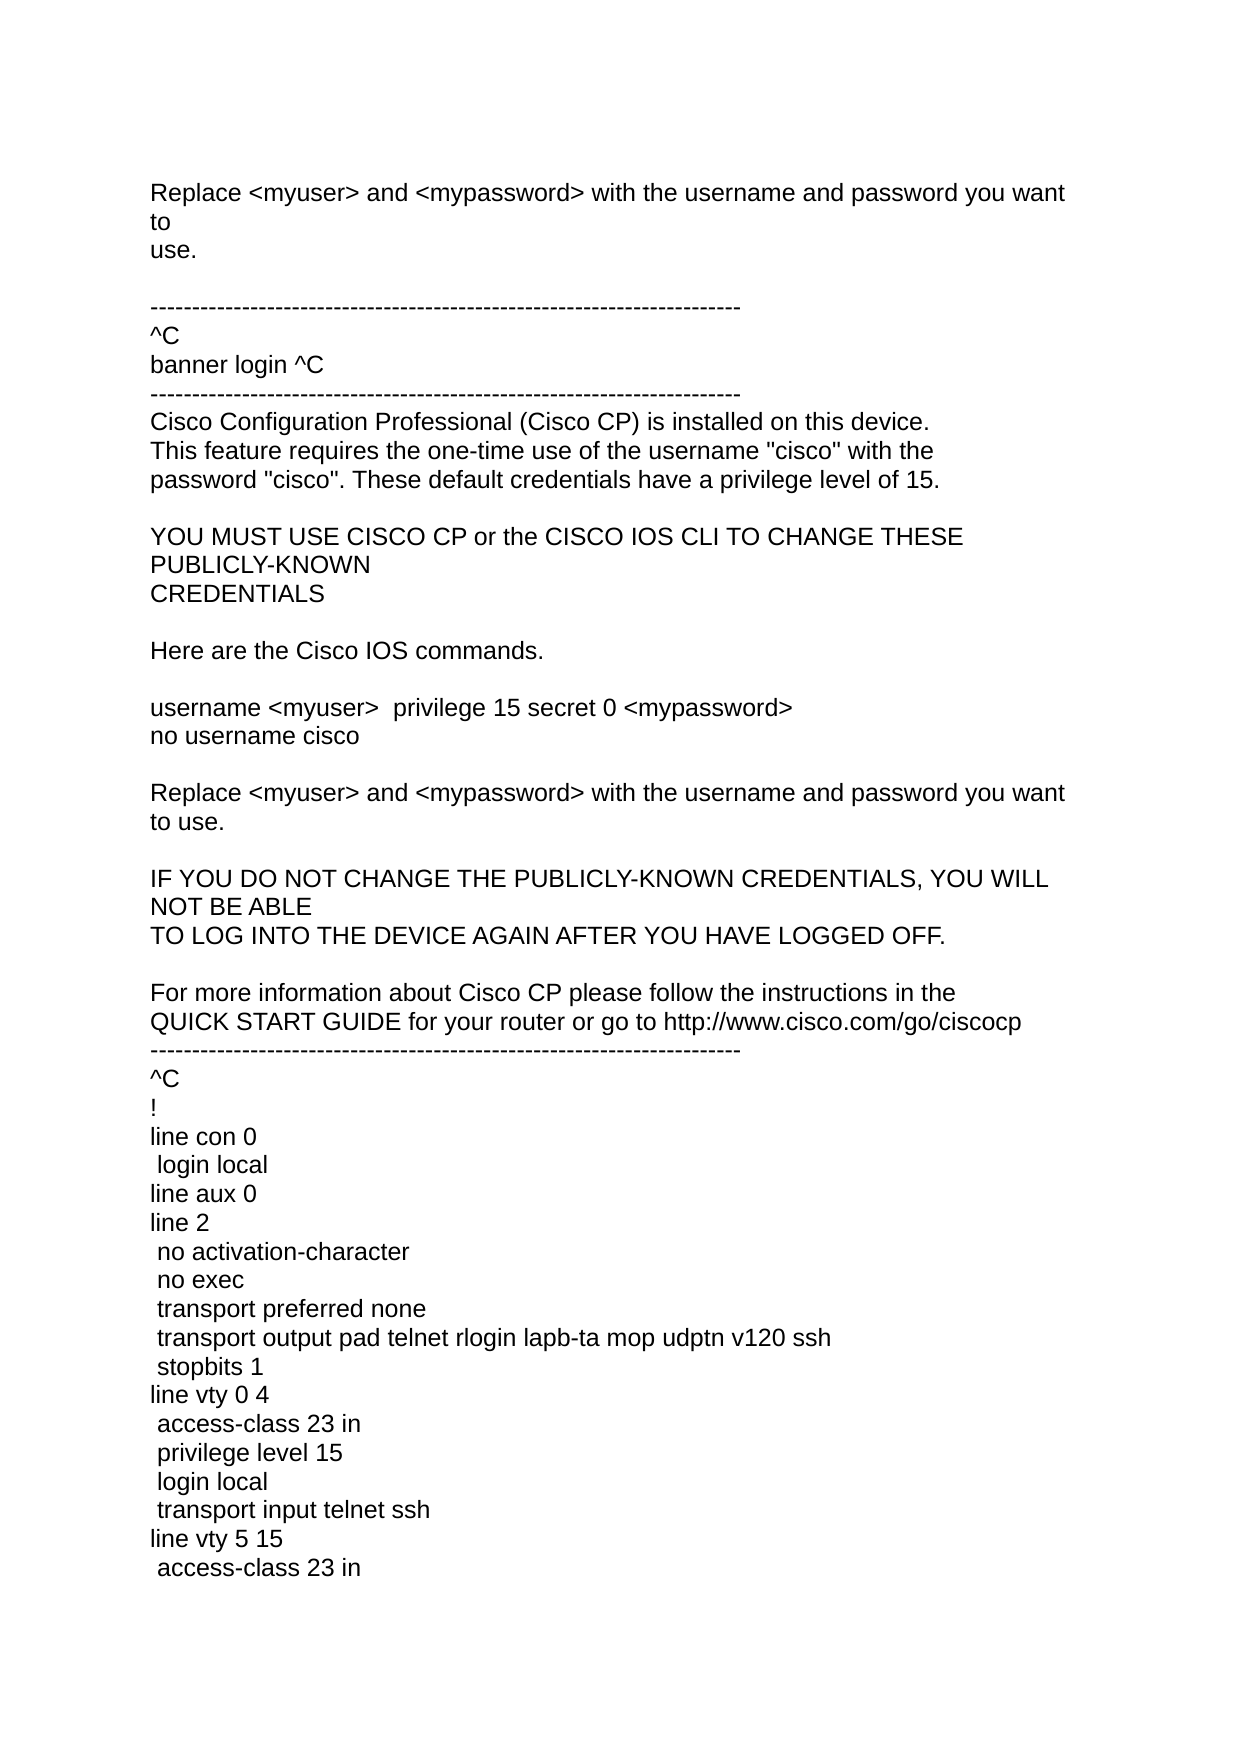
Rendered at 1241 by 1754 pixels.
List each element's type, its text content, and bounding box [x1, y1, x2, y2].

text CREDENTIALS [150, 581, 1090, 610]
text QUICK START GUIDE for your router or go to http://www.cisco.com/go/ciscocp [150, 1012, 1090, 1041]
text no activation-character [150, 1242, 1090, 1271]
text ----------------------------------------------------------------------- [150, 294, 1090, 322]
text transport input telnet ssh [150, 1501, 1090, 1530]
text ! [150, 1099, 1090, 1127]
text password "cisco". These default credentials have a privilege level of 15. [150, 466, 1090, 495]
text Replace <myuser> and <mypassword> with the username and password you want [150, 782, 1090, 811]
text line 2 [150, 1214, 1090, 1242]
text username <myuser> privilege 15 secret 0 <mypassword> [150, 696, 1090, 725]
text Replace <myuser> and <mypassword> with the username and password you want to [150, 179, 1090, 236]
text This feature requires the one-time use of the username "cisco" with the [150, 437, 1090, 466]
text access-class 23 in [150, 1559, 1090, 1587]
text IF YOU DO NOT CHANGE THE PUBLICLY-KNOWN CREDENTIALS, YOU WILL NOT BE ABLE [150, 869, 1090, 926]
text no exec [150, 1271, 1090, 1300]
text transport preferred none [150, 1300, 1090, 1329]
text For more information about Cisco CP please follow the instructions in the [150, 984, 1090, 1012]
text line vty 0 4 [150, 1386, 1090, 1415]
text access-class 23 in [150, 1415, 1090, 1444]
text TO LOG INTO THE DEVICE AGAIN AFTER YOU HAVE LOGGED OFF. [150, 926, 1090, 955]
text login local [150, 1472, 1090, 1501]
text privilege level 15 [150, 1444, 1090, 1472]
text line aux 0 [150, 1185, 1090, 1214]
text banner login ^C [150, 351, 1090, 380]
text ----------------------------------------------------------------------- [150, 380, 1090, 409]
text ^C [150, 1070, 1090, 1099]
text transport output pad telnet rlogin lapb-ta mop udptn v120 ssh [150, 1329, 1090, 1357]
text Here are the Cisco IOS commands. [150, 639, 1090, 667]
text Cisco Configuration Professional (Cisco CP) is installed on this device. [150, 409, 1090, 437]
text stopbits 1 [150, 1357, 1090, 1386]
text line con 0 [150, 1127, 1090, 1156]
text use. [150, 236, 1090, 265]
text line vty 5 15 [150, 1530, 1090, 1559]
text login local [150, 1156, 1090, 1185]
text no username cisco [150, 725, 1090, 754]
text YOU MUST USE CISCO CP or the CISCO IOS CLI TO CHANGE THESE PUBLICLY-KNOWN [150, 524, 1090, 581]
text to use. [150, 811, 1090, 840]
text ----------------------------------------------------------------------- [150, 1041, 1090, 1070]
text ^C [150, 322, 1090, 351]
